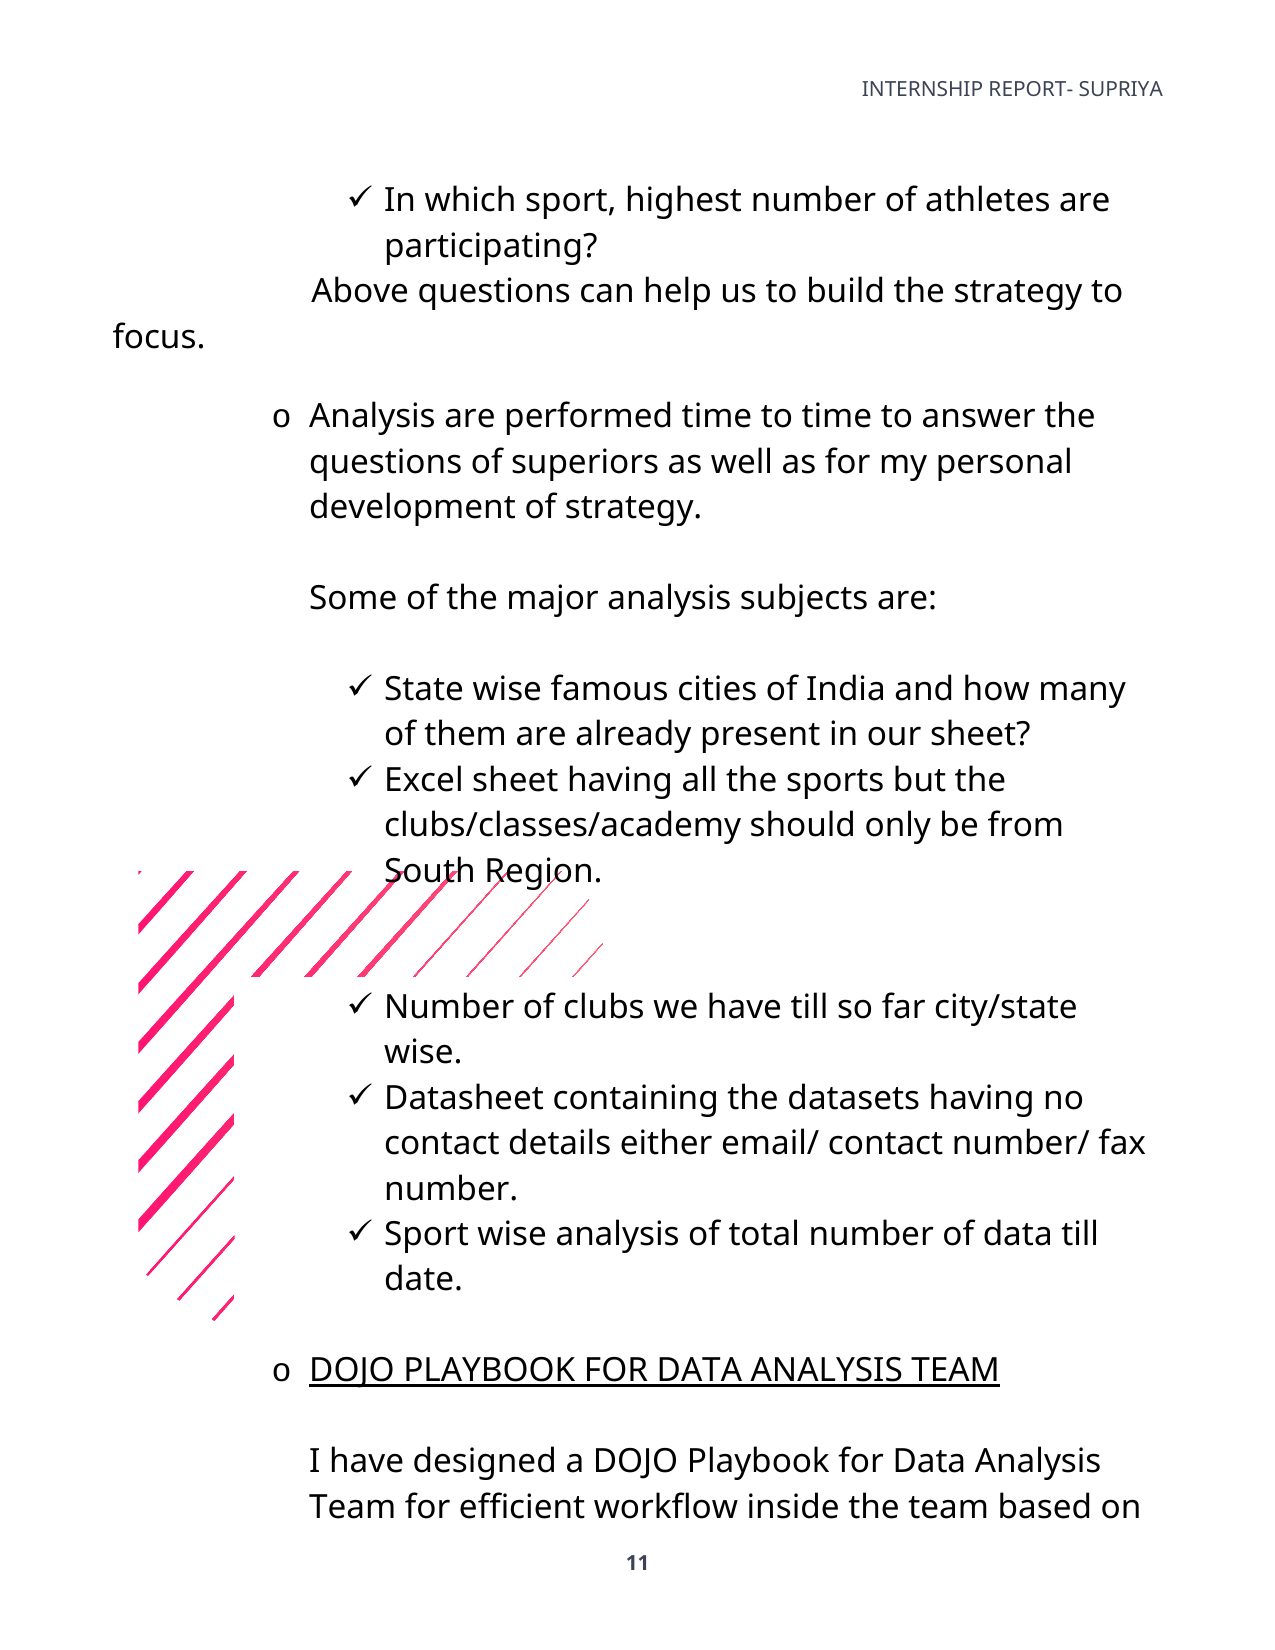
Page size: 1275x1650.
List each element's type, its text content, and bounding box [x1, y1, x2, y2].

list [309, 1437, 1161, 1528]
list Some of the major analysis subjects are: [309, 574, 1161, 619]
list Datasheet containing the datasets having no contact details either email/ contact number/ fax number. [346, 1073, 1161, 1210]
list Analysis are performed time to time to answer the questions of superiors as well as for my personal development of strategy. [271, 392, 1161, 528]
list Excel sheet having all the sports but the clubs/classes/academy should only be from South Region. [346, 756, 1161, 892]
list In which sport, highest number of athletes are participating? [346, 176, 1161, 267]
list Number of clubs we have till so far city/state wise. [346, 983, 1161, 1073]
list State wise famous cities of India and how many of them are already present in our sheet? [346, 665, 1161, 756]
text Above questions can help us to build the strategy to focus. [112, 267, 1161, 358]
list Sport wise analysis of total number of data till date. [346, 1210, 1161, 1301]
list DOJO PLAYBOOK FOR DATA ANALYSIS TEAM [271, 1346, 1161, 1392]
